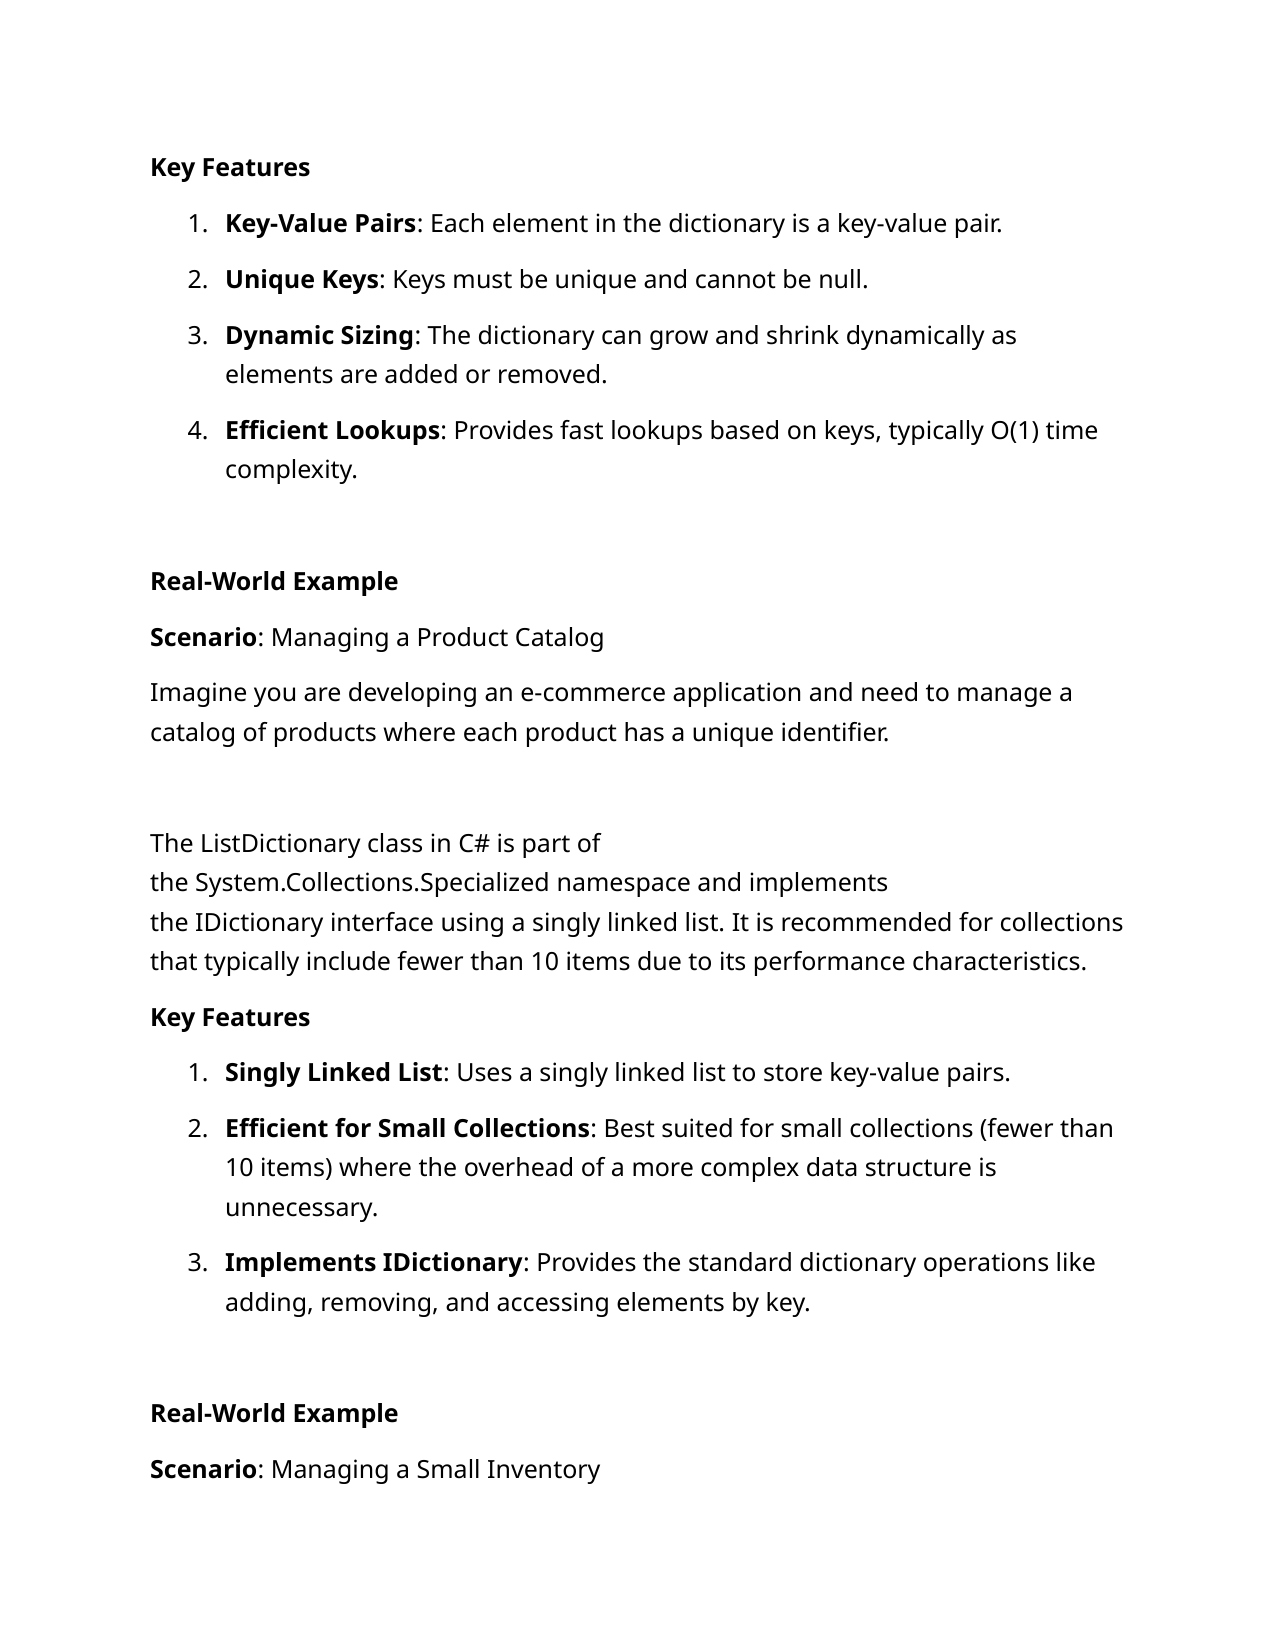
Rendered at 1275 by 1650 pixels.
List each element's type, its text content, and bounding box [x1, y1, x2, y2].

text Real-World Example [150, 1396, 1125, 1430]
list Efficient for Small Collections: Best suited for small collections (fewer than 10 items) where the overhead of a more complex data structure is unnecessary. [187, 1111, 1125, 1223]
list Key-Value Pairs: Each element in the dictionary is a key-value pair. [187, 206, 1125, 240]
text Key Features [150, 150, 1125, 184]
text Key Features [150, 999, 1125, 1033]
list Efficient Lookups: Provides fast lookups based on keys, typically O(1) time complexity. [187, 412, 1125, 486]
text Real-World Example [150, 563, 1125, 597]
list Implements IDictionary: Provides the standard dictionary operations like adding, removing, and accessing elements by key. [187, 1245, 1125, 1318]
list Dynamic Sizing: The dictionary can grow and shrink dynamically as elements are added or removed. [187, 317, 1125, 391]
list Singly Linked List: Uses a singly linked list to store key-value pairs. [187, 1055, 1125, 1089]
list Unique Keys: Keys must be unique and cannot be null. [187, 262, 1125, 296]
text Imagine you are developing an e-commerce application and need to manage a catalog of products where each product has a unique identifier. [150, 675, 1125, 748]
text Scenario: Managing a Product Catalog [150, 619, 1125, 653]
text The ListDictionary class in C# is part of the System.Collections.Specialized namespace and implements the IDictionary interface using a singly linked list. It is recommended for collections that typically include fewer than 10 items due to its performance characteristics. [150, 826, 1125, 977]
text Scenario: Managing a Small Inventory [150, 1452, 1125, 1486]
